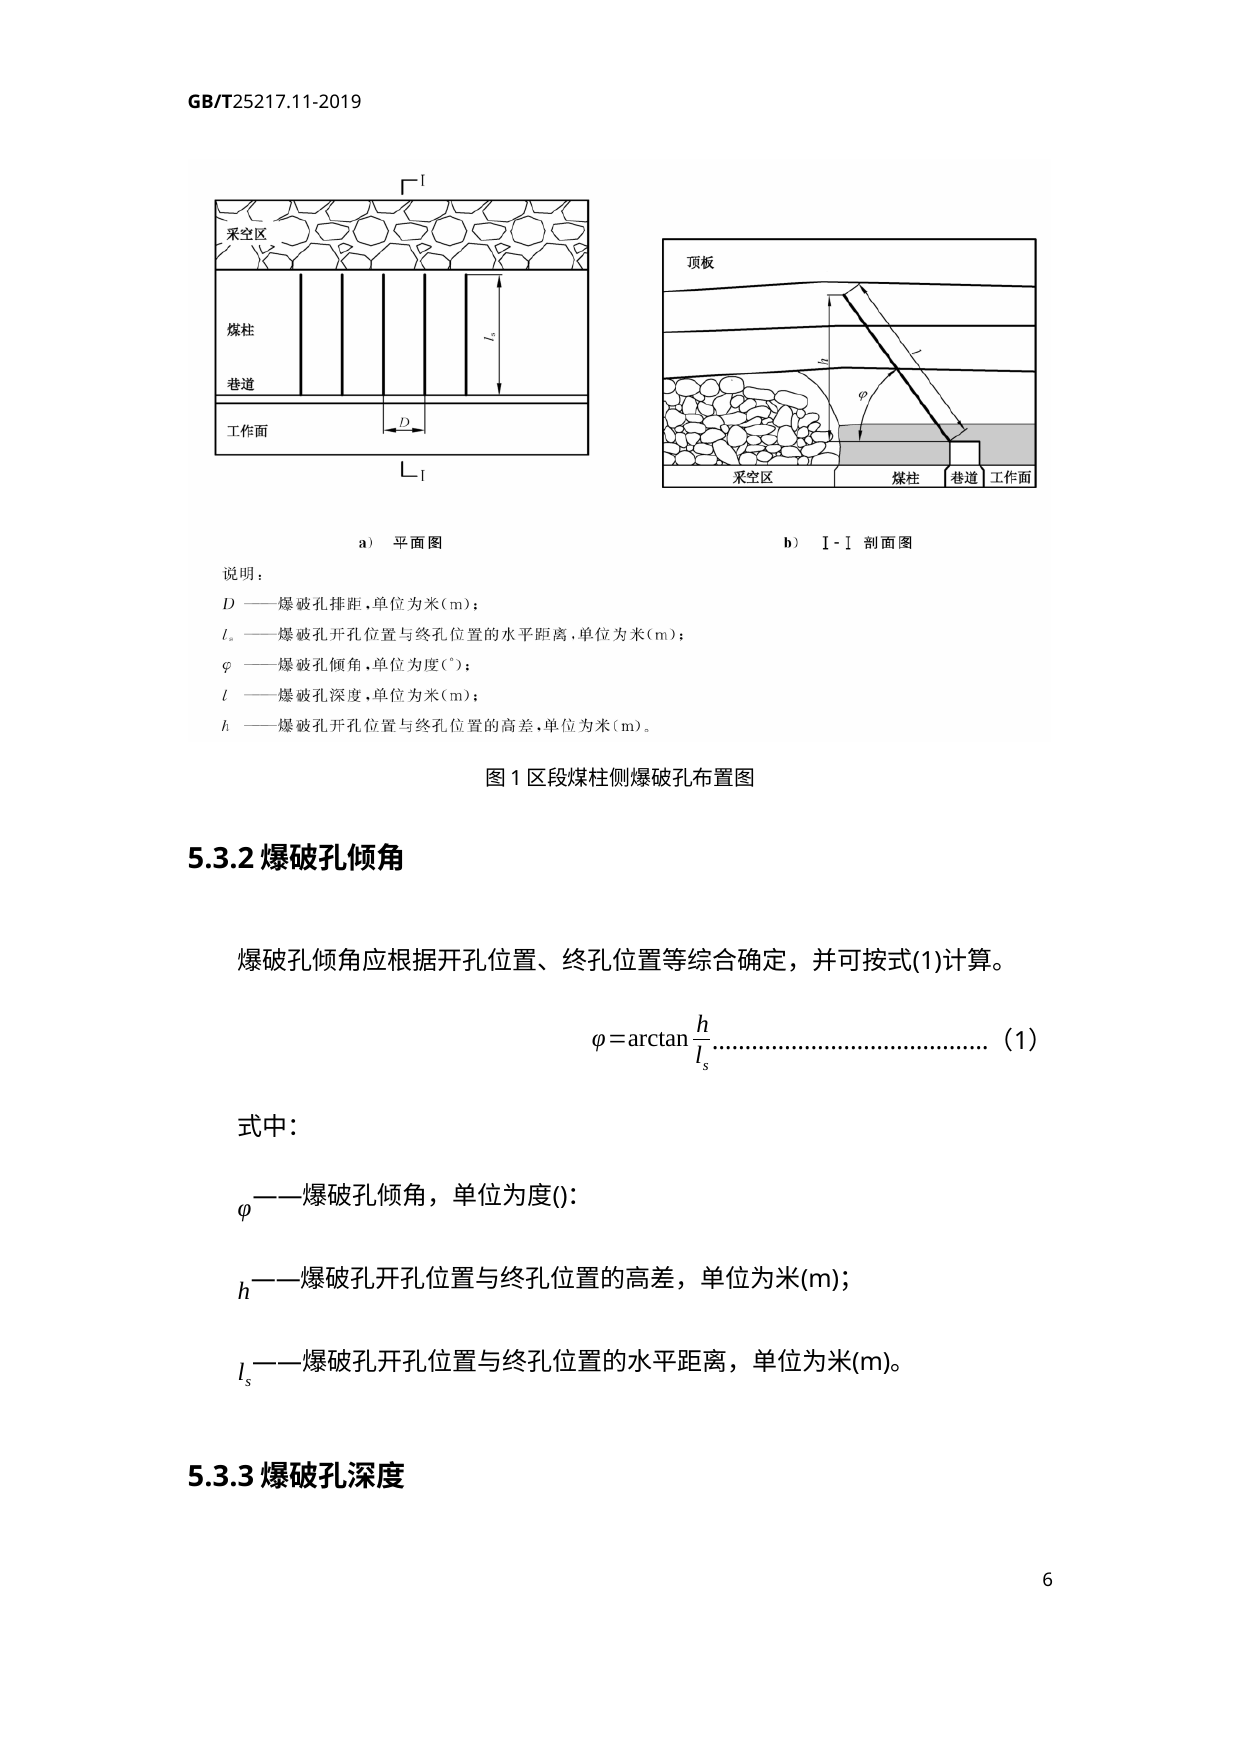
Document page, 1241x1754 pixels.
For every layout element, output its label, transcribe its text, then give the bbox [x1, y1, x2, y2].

text ——爆破孔倾角，单位为度()： [187, 1176, 1053, 1241]
text 爆破孔倾角应根据开孔位置、终孔位置等综合确定，并可按式(1)计算。 [187, 926, 1053, 991]
text 5.3.3爆破孔深度 [187, 1441, 1053, 1506]
text 式中： [187, 1092, 1053, 1157]
text ——爆破孔开孔位置与终孔位置的水平距离，单位为米(m)。 [187, 1342, 1053, 1407]
text 5.3.2爆破孔倾角 [187, 824, 1053, 889]
picture [187, 159, 1052, 742]
text ……………………………………（1） [187, 1009, 1053, 1074]
text ——爆破孔开孔位置与终孔位置的高差，单位为米(m)； [187, 1259, 1053, 1324]
text 图1区段煤柱侧爆破孔布置图 [187, 760, 1053, 792]
